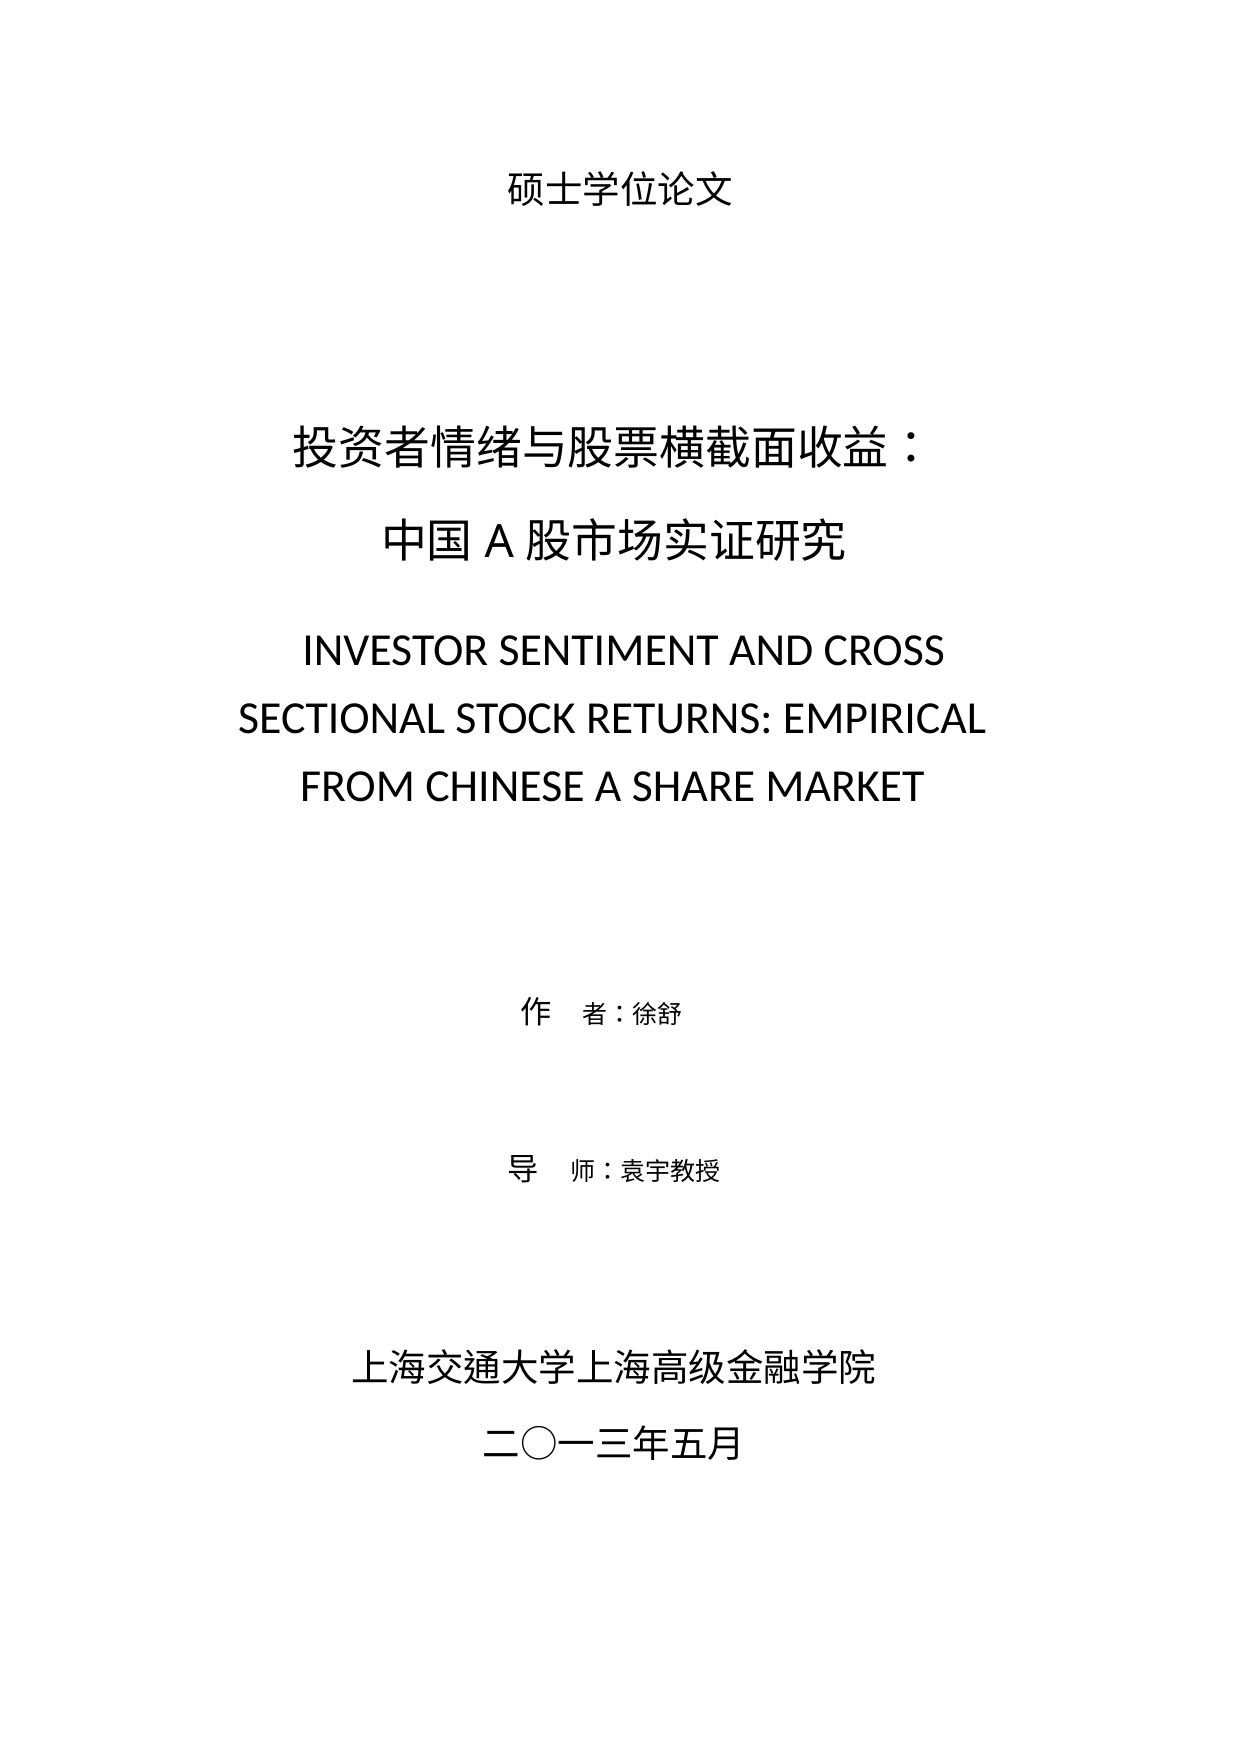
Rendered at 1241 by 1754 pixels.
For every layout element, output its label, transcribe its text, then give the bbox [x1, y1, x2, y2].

text 导 师：袁宇教授 [175, 1141, 1053, 1190]
text 上海交通大学上海高级金融学院二○一三年五月 [351, 1341, 876, 1468]
text 投资者情绪与股票横截面收益： 中国 A 股市场实证研究 [292, 416, 934, 570]
text INVESTOR SENTIMENT AND CROSS SECTIONAL STOCK RETURNS: EMPIRICAL FROM CHINESE A SHARE MARKET [212, 621, 1012, 813]
text 硕士学位论文 [292, 164, 948, 213]
text 作 者：徐舒 [520, 985, 1065, 1033]
